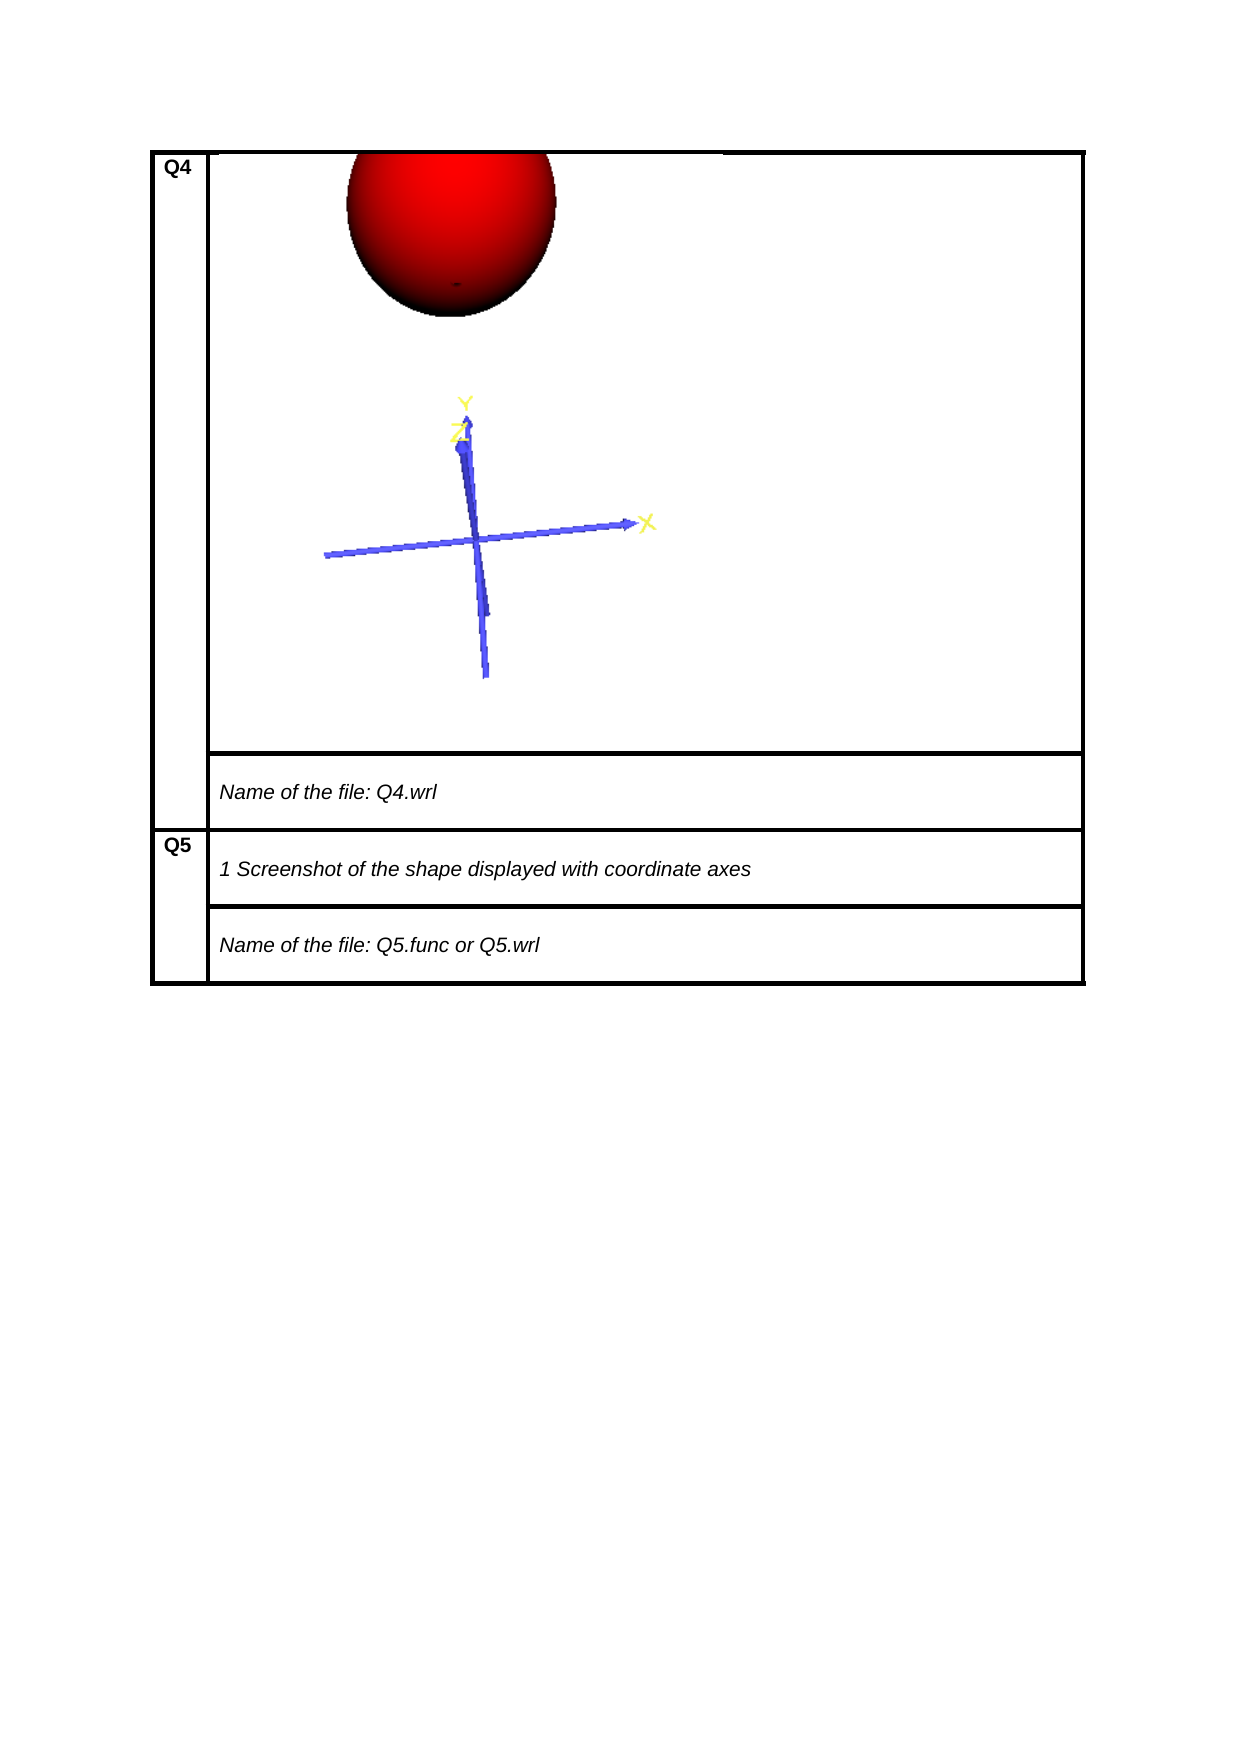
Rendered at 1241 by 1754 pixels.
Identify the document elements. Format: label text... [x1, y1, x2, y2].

table_cell Name of the file: Q4.wrl [210, 756, 1081, 828]
table_cell 1 Screenshot of the shape displayed with coordinate axes [210, 832, 1081, 904]
table_cell Q5 [155, 832, 206, 981]
table_cell Name of the file: Q5.func or Q5.wrl [210, 909, 1081, 981]
table_cell Q4 [155, 155, 206, 828]
table_cell [210, 155, 1081, 751]
picture [219, 154, 723, 728]
